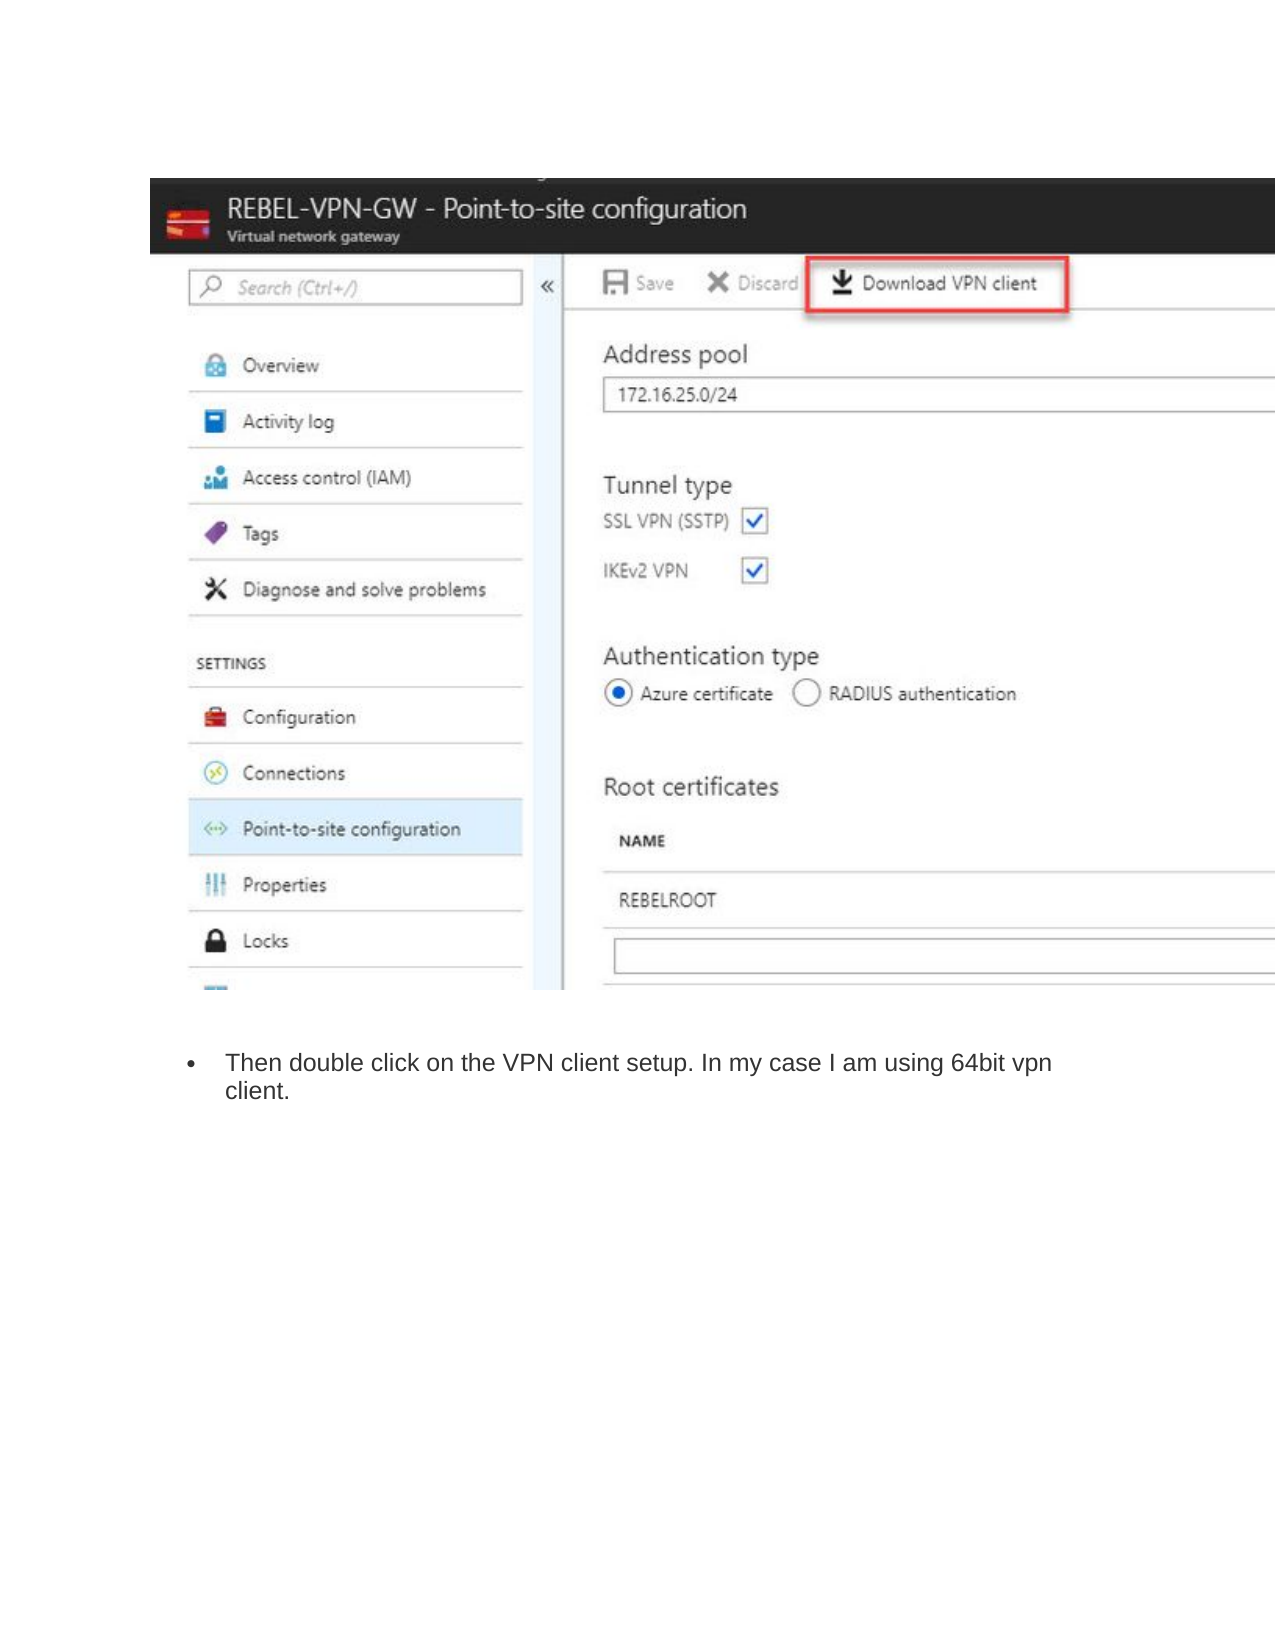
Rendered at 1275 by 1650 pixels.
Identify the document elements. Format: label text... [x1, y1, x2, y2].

list Then double click on the VPN client setup. In my case I am using 64bit vpn client. [187, 1048, 1125, 1105]
picture [150, 178, 1275, 990]
